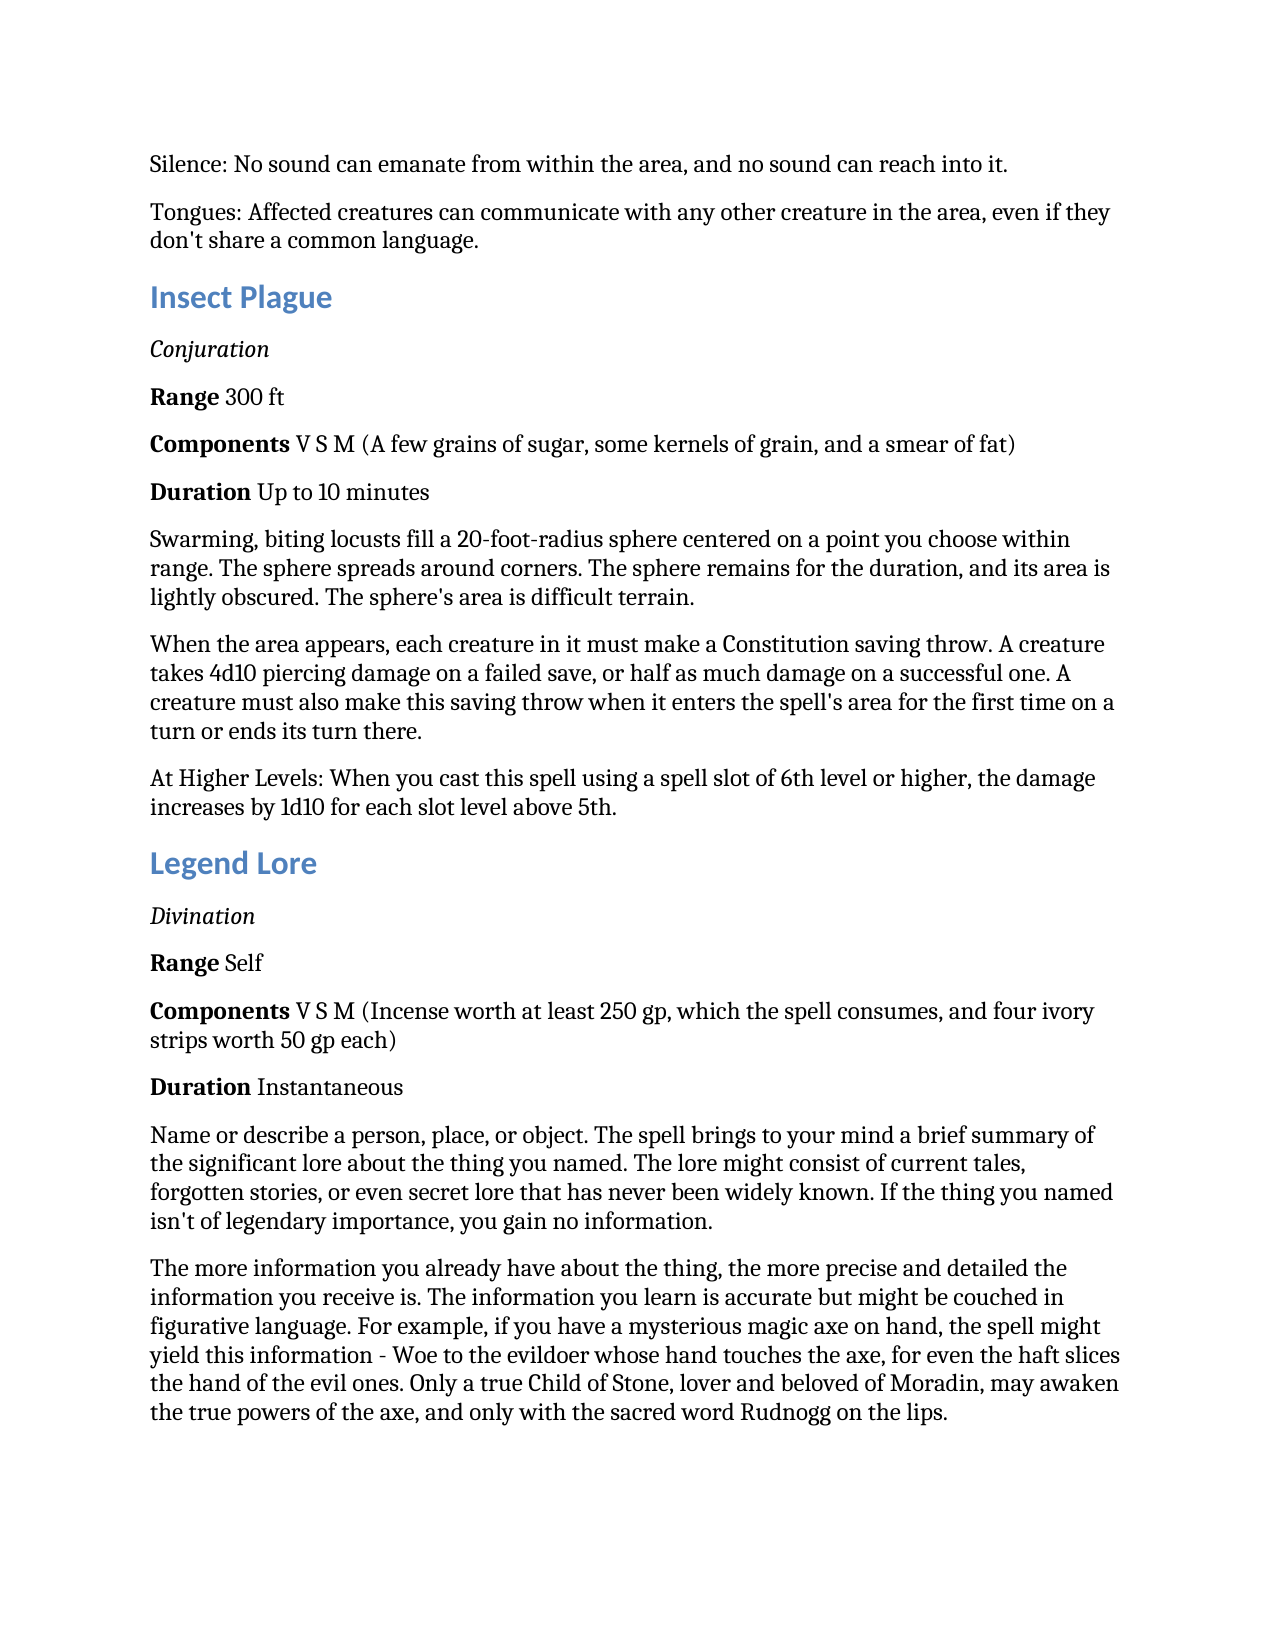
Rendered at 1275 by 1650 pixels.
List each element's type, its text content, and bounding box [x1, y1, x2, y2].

text Divination [150, 902, 1125, 931]
text Conjuration [150, 335, 1125, 364]
text Tongues: Affected creatures can communicate with any other creature in the area, even if they don't share a common language. [150, 197, 1125, 255]
text Name or describe a person, place, or object. The spell brings to your mind a brief summary of the significant lore about the thing you named. The lore might consist of current tales, forgotten stories, or even secret lore that has never been widely known. If the thing you named isn't of legendary importance, you gain no information. [150, 1121, 1125, 1236]
text The more information you already have about the thing, the more precise and detailed the information you receive is. The information you learn is accurate but might be couched in figurative language. For example, if you have a mysterious magic axe on hand, the spell might yield this information - Woe to the evildoer whose hand touches the axe, for even the haft slices the hand of the evil ones. Only a true Child of Stone, lover and beloved of Moradin, may awaken the true powers of the axe, and only with the sacred word Rudnogg on the lips. [150, 1254, 1125, 1427]
text Range Self [150, 949, 1125, 978]
text When the area appears, each creature in it must make a Constitution saving throw. A creature takes 4d10 piercing damage on a failed save, or half as much damage on a successful one. A creature must also make this saving throw when it enters the spell's area for the first time on a turn or ends its turn there. [150, 630, 1125, 745]
text At Higher Levels: When you cast this spell using a spell slot of 6th level or higher, the damage increases by 1d10 for each slot level above 5th. [150, 764, 1125, 822]
text Duration Up to 10 minutes [150, 478, 1125, 507]
text Duration Instantaneous [150, 1073, 1125, 1102]
subtitle Legend Lore [150, 842, 1125, 883]
text Silence: No sound can emanate from within the area, and no sound can reach into it. [150, 150, 1125, 179]
text Swarming, biting locusts fill a 20-foot-radius sphere centered on a point you choose within range. The sphere spreads around corners. The sphere remains for the duration, and its area is lightly obscured. The sphere's area is difficult terrain. [150, 525, 1125, 612]
subtitle Insect Plague [150, 276, 1125, 317]
text Components V S M (A few grains of sugar, some kernels of grain, and a smear of fat) [150, 430, 1125, 459]
text Components V S M (Incense worth at least 250 gp, which the spell consumes, and four ivory strips worth 50 gp each) [150, 997, 1125, 1054]
text Range 300 ft [150, 383, 1125, 412]
